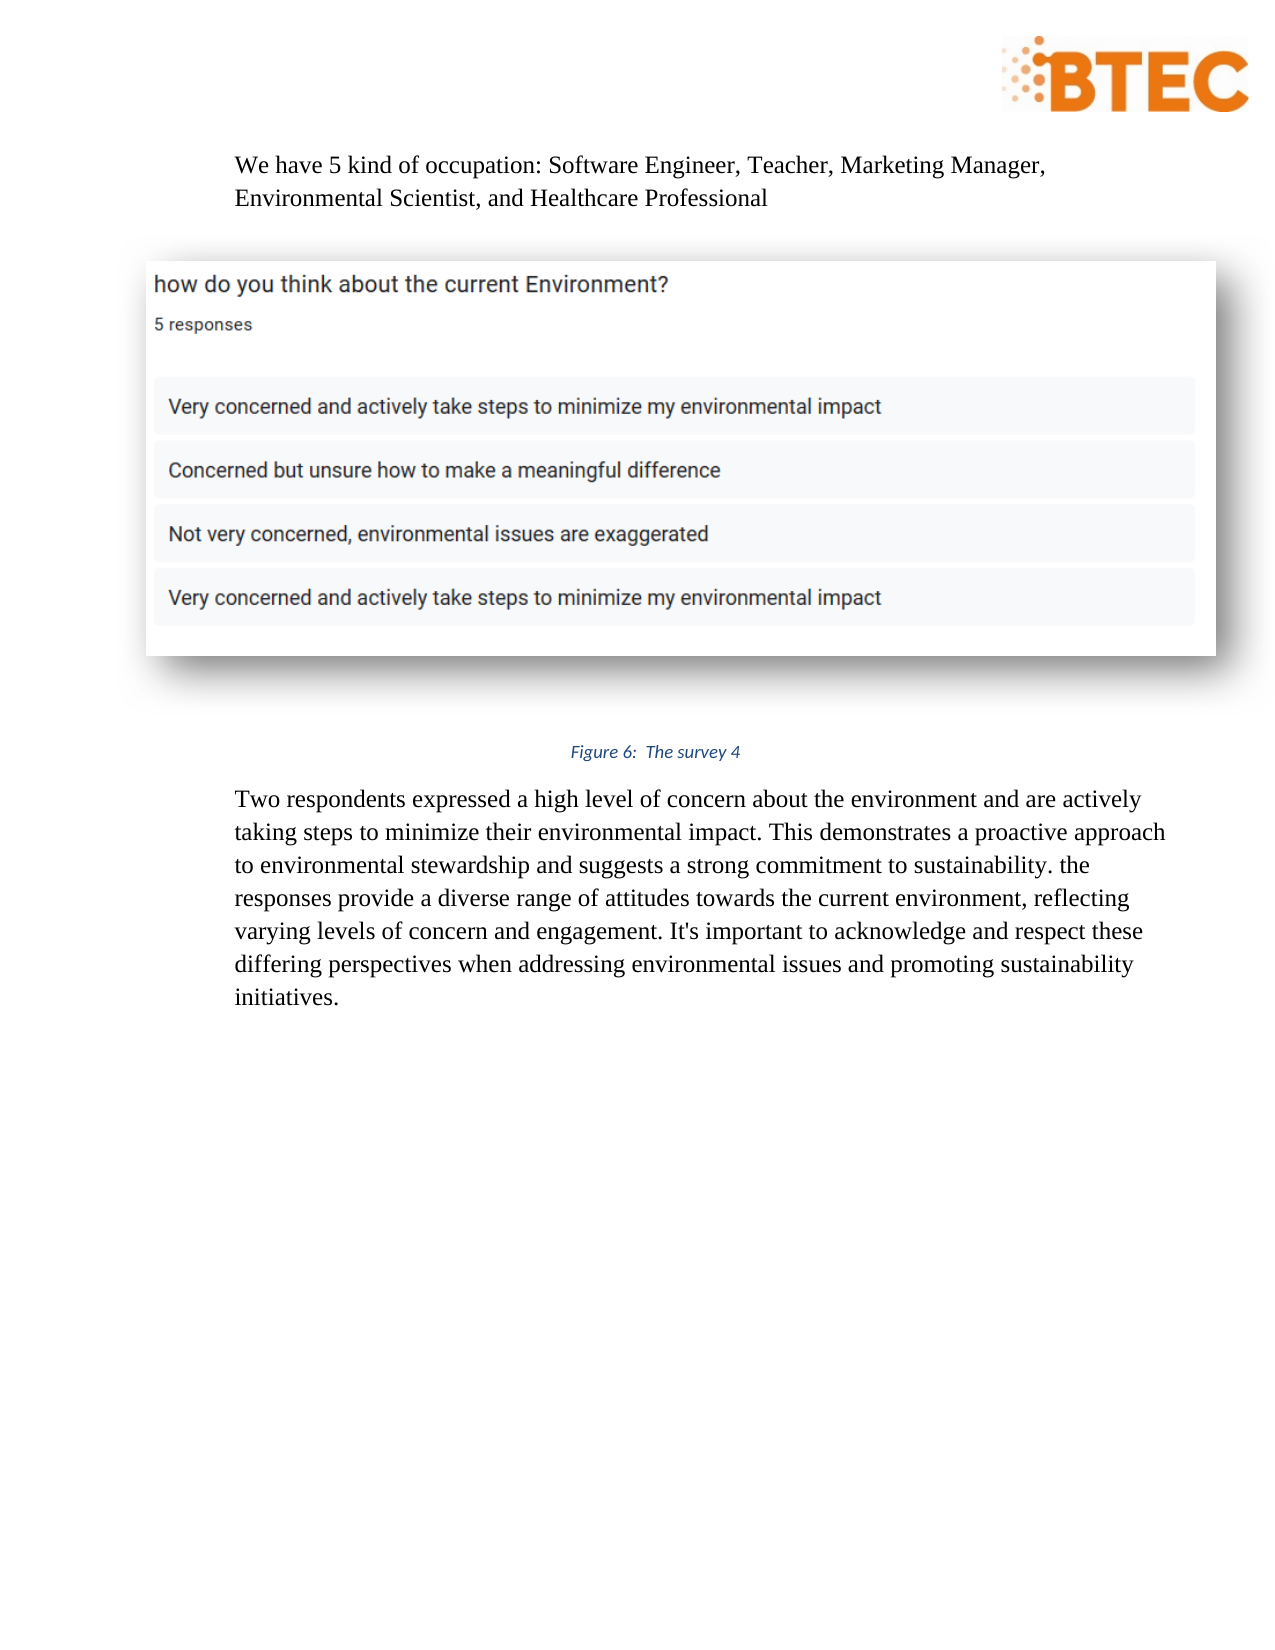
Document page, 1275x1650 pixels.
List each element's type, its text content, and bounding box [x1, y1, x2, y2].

picture [1001, 36, 1249, 112]
list We have 5 kind of occupation: Software Engineer, Teacher, Marketing Manager, Environmental Scientist, and Healthcare Professional [234, 150, 1191, 212]
list Two respondents expressed a high level of concern about the environment and are actively taking steps to minimize their environmental impact. This demonstrates a proactive approach to environmental stewardship and suggests a strong commitment to sustainability. the responses provide a diverse range of attitudes towards the current environment, reflecting varying levels of concern and engagement. It's important to acknowledge and respect these differing perspectives when addressing environmental issues and promoting sustainability initiatives. [234, 784, 1191, 1011]
picture [146, 261, 1216, 656]
text Figure 6: The survey 4 [122, 740, 1191, 763]
